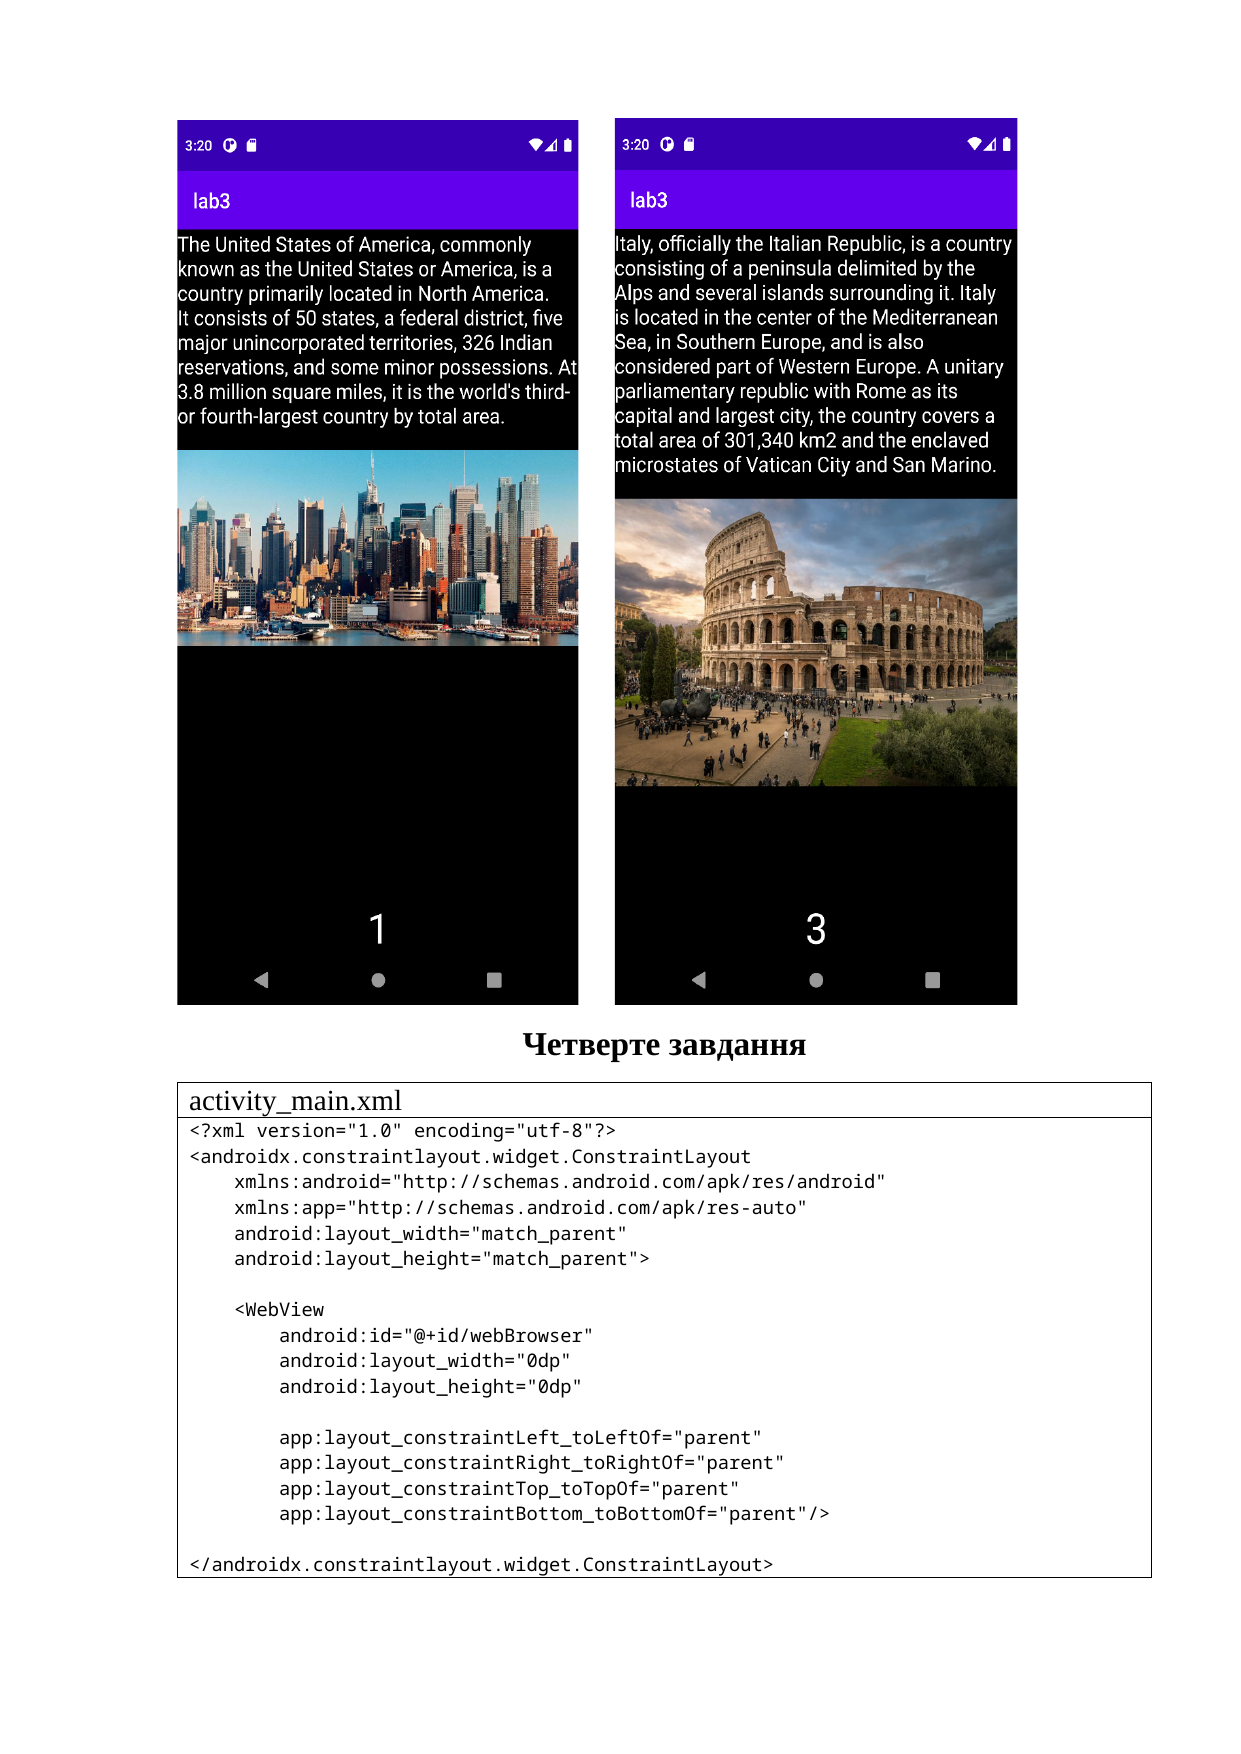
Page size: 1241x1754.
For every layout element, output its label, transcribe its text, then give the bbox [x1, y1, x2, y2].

picture [177, 120, 579, 1005]
table_cell <?xml version="1.0" encoding="utf-8"?> <androidx.constraintlayout.widget.ConstraintLayout xmlns:android="http://schemas.android.com/apk/res/android" xmlns:app="http://schemas.android.com/apk/res-auto" android:layout_width="match_parent" android:layout_height="match_parent"> <WebView android:id="@+id/webBrowser" android:layout_width="0dp" android:layout_height="0dp" app:layout_constraintLeft_toLeftOf="parent" app:layout_constraintRight_toRightOf="parent" app:layout_constraintTop_toTopOf="parent" app:layout_constraintBottom_toBottomOf="parent"/> </androidx.constraintlayout.widget.ConstraintLayout> [178, 1118, 1151, 1577]
picture [614, 118, 1018, 1005]
table_header activity_main.xml [178, 1083, 1151, 1117]
text Четверте завдання [177, 1024, 1152, 1062]
